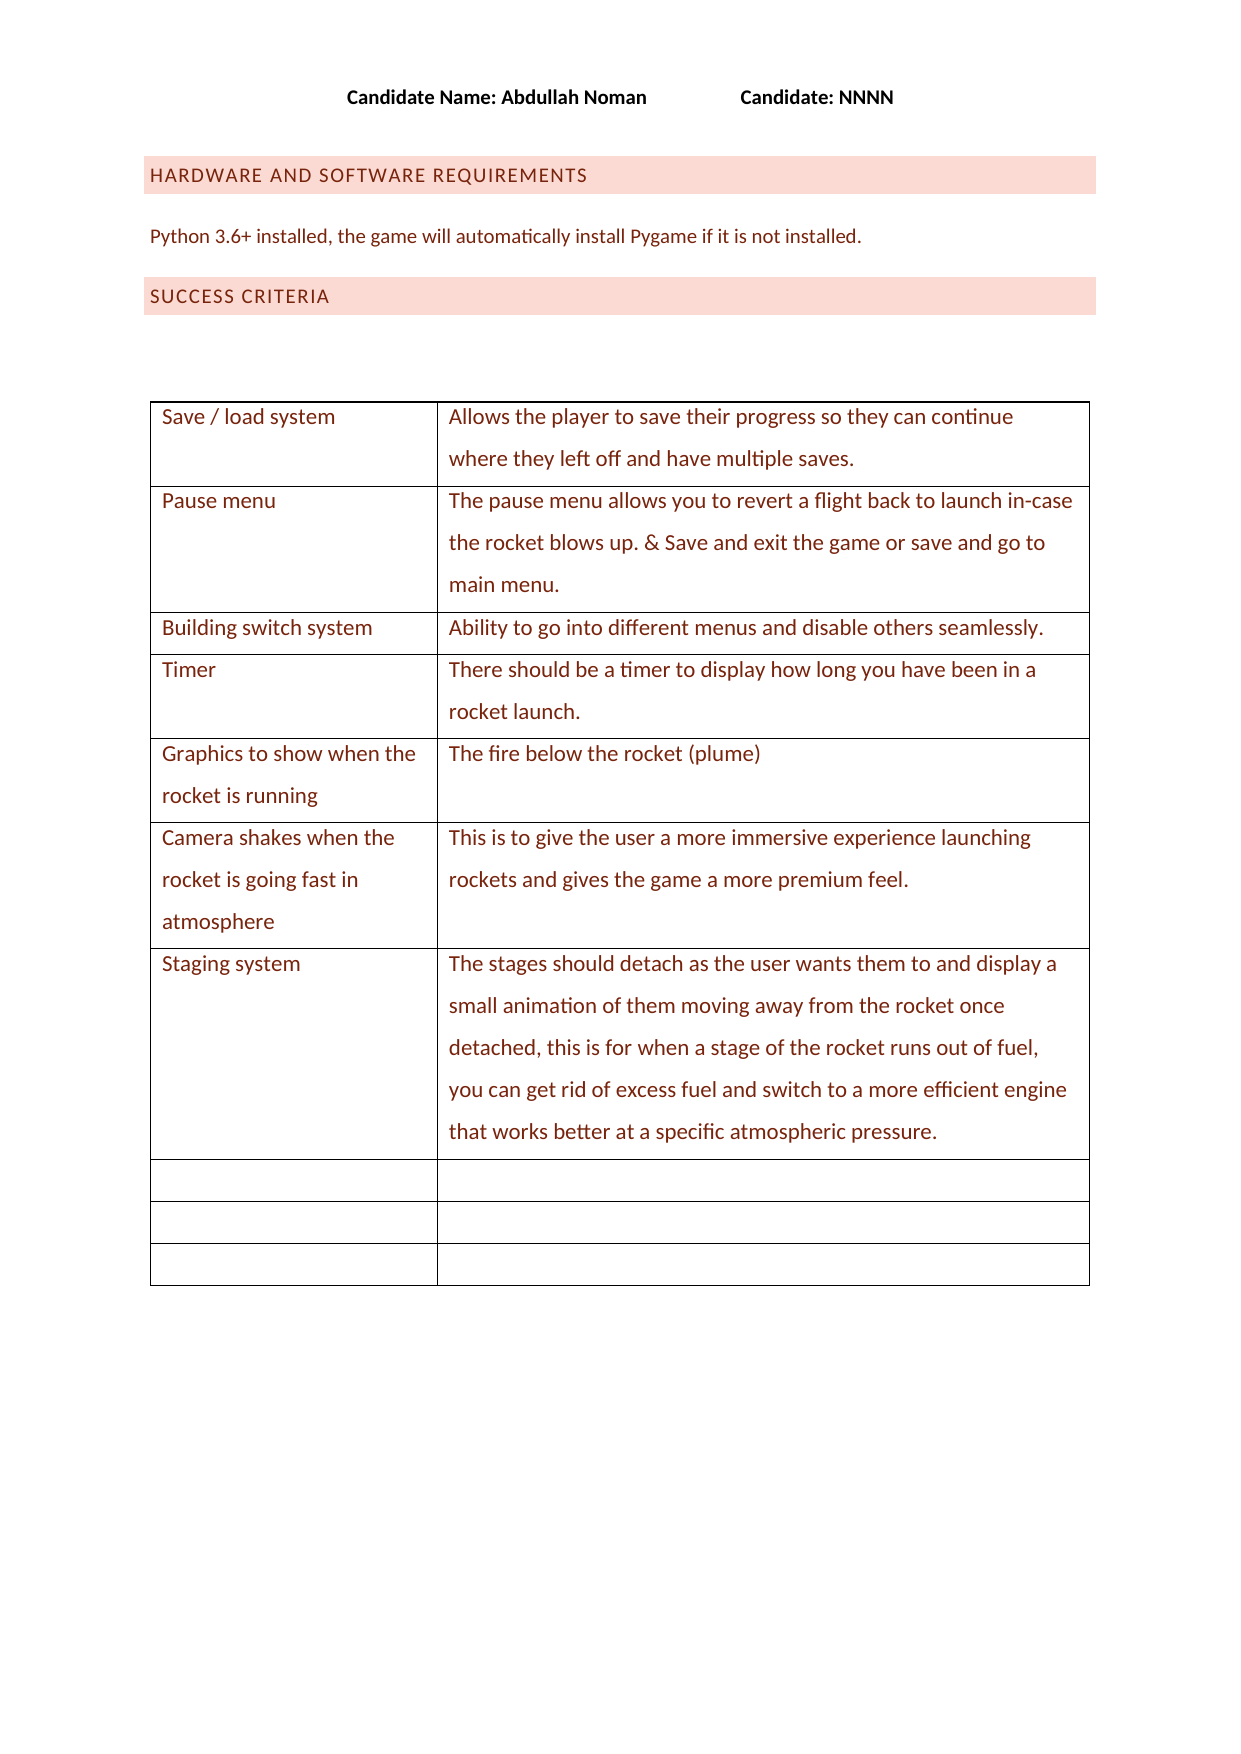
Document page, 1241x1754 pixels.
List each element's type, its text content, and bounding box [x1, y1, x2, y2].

table_cell Pause menu [151, 487, 437, 612]
table_header Allows the player to save their progress so they can continue where they left off and have multiple saves. [438, 403, 1089, 486]
table_cell Timer [151, 655, 437, 738]
table_cell There should be a timer to display how long you have been in a rocket launch. [438, 655, 1089, 738]
table_cell Camera shakes when the rocket is going fast in atmosphere [151, 823, 437, 948]
subtitle Hardware and software requirements [150, 163, 1090, 188]
table_cell [438, 1244, 1089, 1285]
table_cell Graphics to show when the rocket is running [151, 739, 437, 822]
table_cell This is to give the user a more immersive experience launching rockets and gives the game a more premium feel. [438, 823, 1089, 948]
table_cell The stages should detach as the user wants them to and display a small animation of them moving away from the rocket once detached, this is for when a stage of the rocket runs out of fuel, you can get rid of excess fuel and switch to a more efficient engine that works better at a specific atmospheric pressure. [438, 949, 1089, 1158]
table_cell [151, 1202, 437, 1243]
text Python 3.6+ installed, the game will automatically install Pygame if it is not installed. [150, 223, 1090, 248]
table_cell [438, 1160, 1089, 1201]
table_cell The fire below the rocket (plume) [438, 739, 1089, 822]
table_cell [438, 1202, 1089, 1243]
table_cell Ability to go into different menus and disable others seamlessly. [438, 613, 1089, 654]
table_header Save / load system [151, 403, 437, 486]
table_cell Building switch system [151, 613, 437, 654]
subtitle Success Criteria [150, 284, 1090, 309]
table_cell [151, 1160, 437, 1201]
table_cell Staging system [151, 949, 437, 1158]
table_cell The pause menu allows you to revert a flight back to launch in-case the rocket blows up. & Save and exit the game or save and go to main menu. [438, 487, 1089, 612]
table_cell [151, 1244, 437, 1285]
